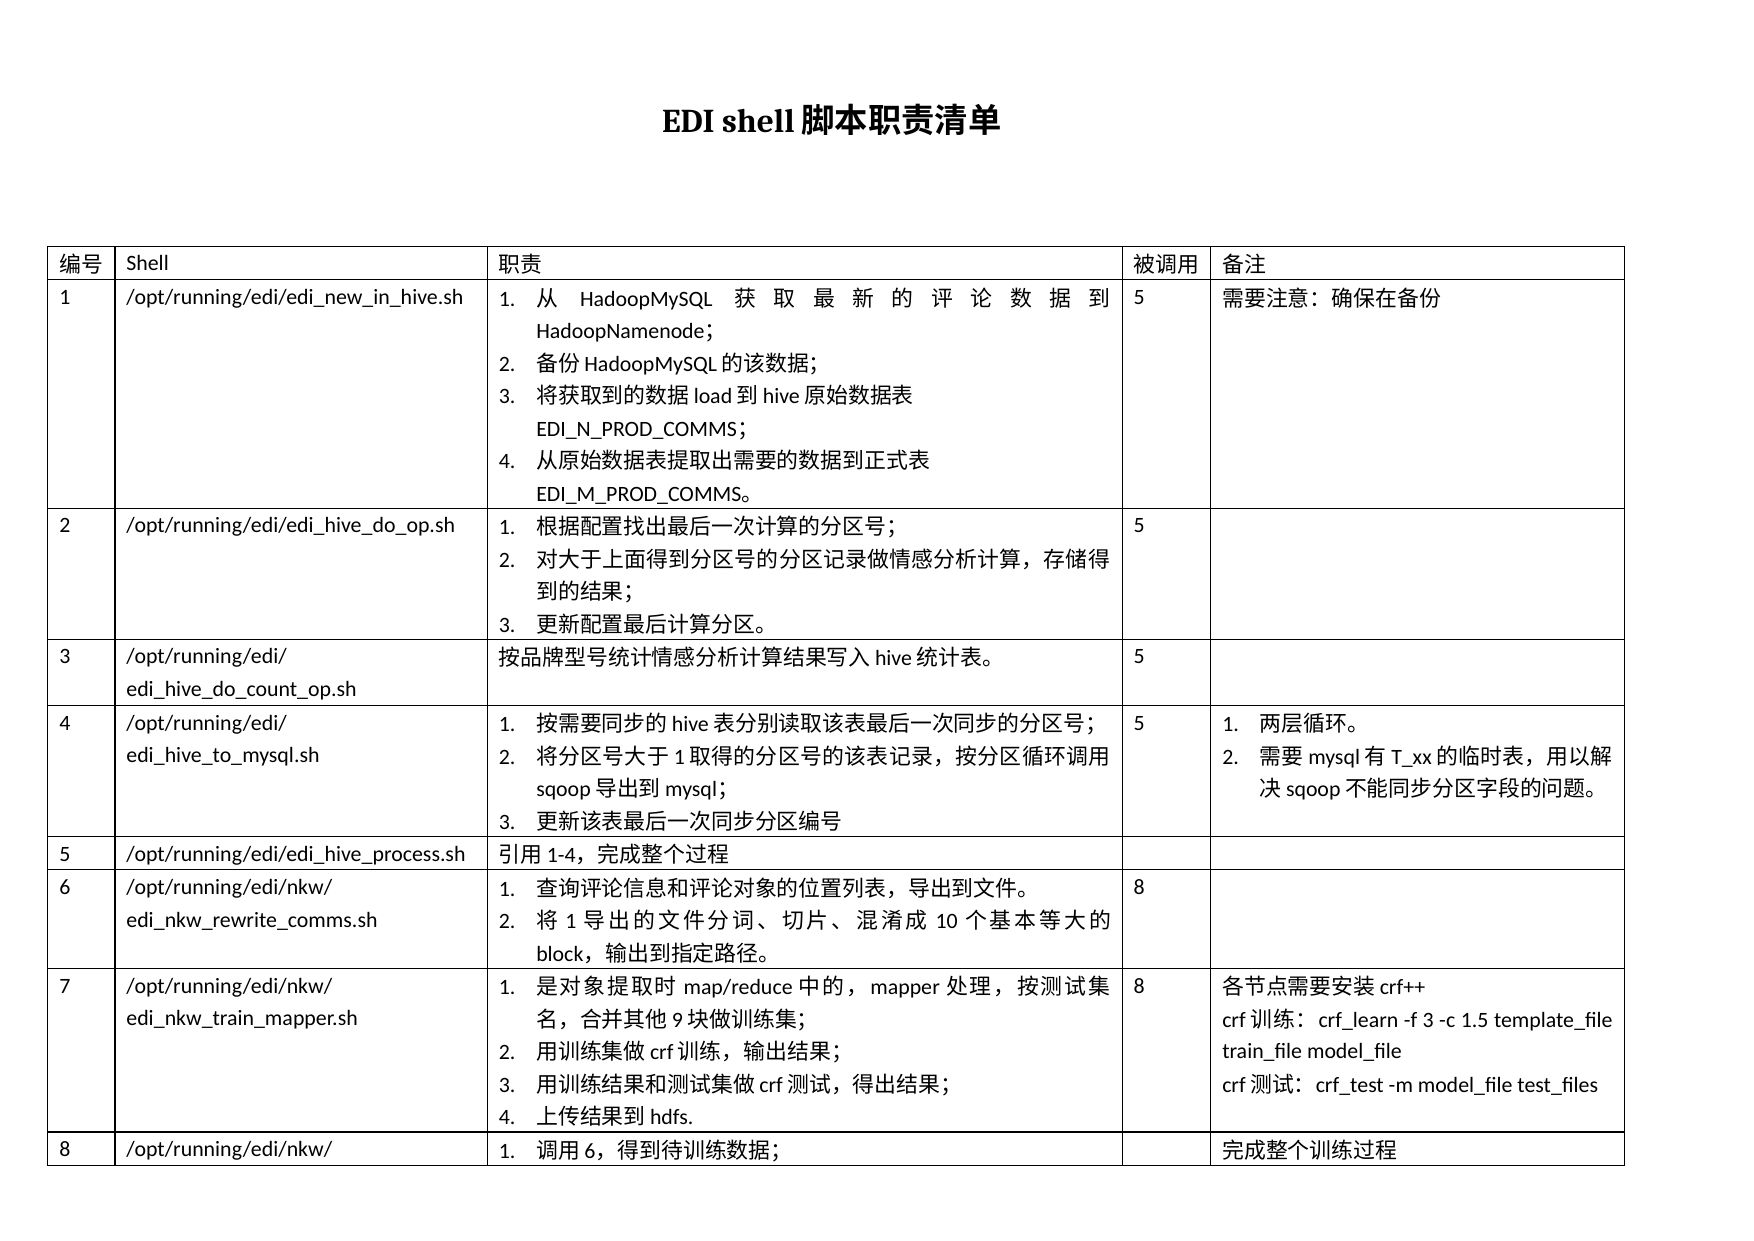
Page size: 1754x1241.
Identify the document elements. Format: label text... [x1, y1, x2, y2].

table_cell 6 [48, 870, 114, 968]
table_cell 是对象提取时map/reduce中的，mapper处理，按测试集名，合并其他9块做训练集； 用训练集做crf训练，输出结果； 用训练结果和测试集做crf测试，得出结果； 上传结果到hdfs. [488, 969, 1122, 1131]
table_cell /opt/running/edi/edi_hive_to_mysql.sh [116, 706, 487, 836]
table_cell 各节点需要安装crf++ crf训练：crf_learn -f 3 -c 1.5 template_file train_file model_file crf测试：crf_test -m model_file test_files [1211, 969, 1624, 1131]
table_header Shell [116, 247, 487, 279]
table_cell 根据配置找出最后一次计算的分区号； 对大于上面得到分区号的分区记录做情感分析计算，存储得到的结果； 更新配置最后计算分区。 [488, 509, 1122, 639]
table_cell /opt/running/edi/edi_new_in_hive.sh [116, 280, 487, 508]
table_cell 5 [1123, 280, 1210, 508]
table_cell /opt/running/edi/edi_hive_process.sh [116, 837, 487, 869]
table_cell 按品牌型号统计情感分析计算结果写入hive统计表。 [488, 640, 1122, 705]
table_header 被调用 [1123, 247, 1210, 279]
table_cell 3 [48, 640, 114, 705]
table_cell 5 [1123, 509, 1210, 639]
table_cell 5 [48, 837, 114, 869]
table_cell 引用1-4，完成整个过程 [488, 837, 1122, 869]
table_cell 需要注意：确保在备份 [1211, 280, 1624, 508]
table_cell /opt/running/edi/nkw/ edi_nkw_rewrite_comms.sh [116, 870, 487, 968]
table_cell [1211, 870, 1624, 968]
table_cell 7 [48, 969, 114, 1131]
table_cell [1211, 1133, 1624, 1165]
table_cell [488, 1133, 1122, 1165]
table_cell 8 [1123, 969, 1210, 1131]
table_cell 1 [48, 280, 114, 508]
table_cell 两层循环。 需要mysql有T_xx的临时表，用以解决sqoop不能同步分区字段的问题。 [1211, 706, 1624, 836]
table_cell [1211, 509, 1624, 639]
table_cell 从HadoopMySQL获取最新的评论数据到HadoopNamenode； 备份HadoopMySQL的该数据； 将获取到的数据load到hive原始数据表 EDI_N_PROD_COMMS； 从原始数据表提取出需要的数据到正式表 EDI_M_PROD_COMMS。 [488, 280, 1122, 508]
table_cell [1123, 1133, 1210, 1165]
table_cell 按需要同步的hive表分别读取该表最后一次同步的分区号； 将分区号大于1取得的分区号的该表记录，按分区循环调用sqoop导出到mysql； 更新该表最后一次同步分区编号 [488, 706, 1122, 836]
table_cell 查询评论信息和评论对象的位置列表，导出到文件。 将1导出的文件分词、切片、混淆成10个基本等大的block，输出到指定路径。 [488, 870, 1122, 968]
subtitle EDI shell脚本职责清单 [59, 86, 1604, 151]
table_cell [1211, 640, 1624, 705]
table_cell 8 [48, 1133, 114, 1165]
table_header 编号 [48, 247, 114, 279]
table_cell /opt/running/edi/edi_hive_do_count_op.sh [116, 640, 487, 705]
table_cell [1211, 837, 1624, 869]
table_cell 2 [48, 509, 114, 639]
table_cell [1123, 837, 1210, 869]
table_cell /opt/running/edi/edi_hive_do_op.sh [116, 509, 487, 639]
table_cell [116, 1133, 487, 1165]
table_cell 4 [48, 706, 114, 836]
table_cell 8 [1123, 870, 1210, 968]
table_header 备注 [1211, 247, 1624, 279]
table_header 职责 [488, 247, 1122, 279]
table_cell /opt/running/edi/nkw/ edi_nkw_train_mapper.sh [116, 969, 487, 1131]
table_cell 5 [1123, 640, 1210, 705]
table_cell 5 [1123, 706, 1210, 836]
